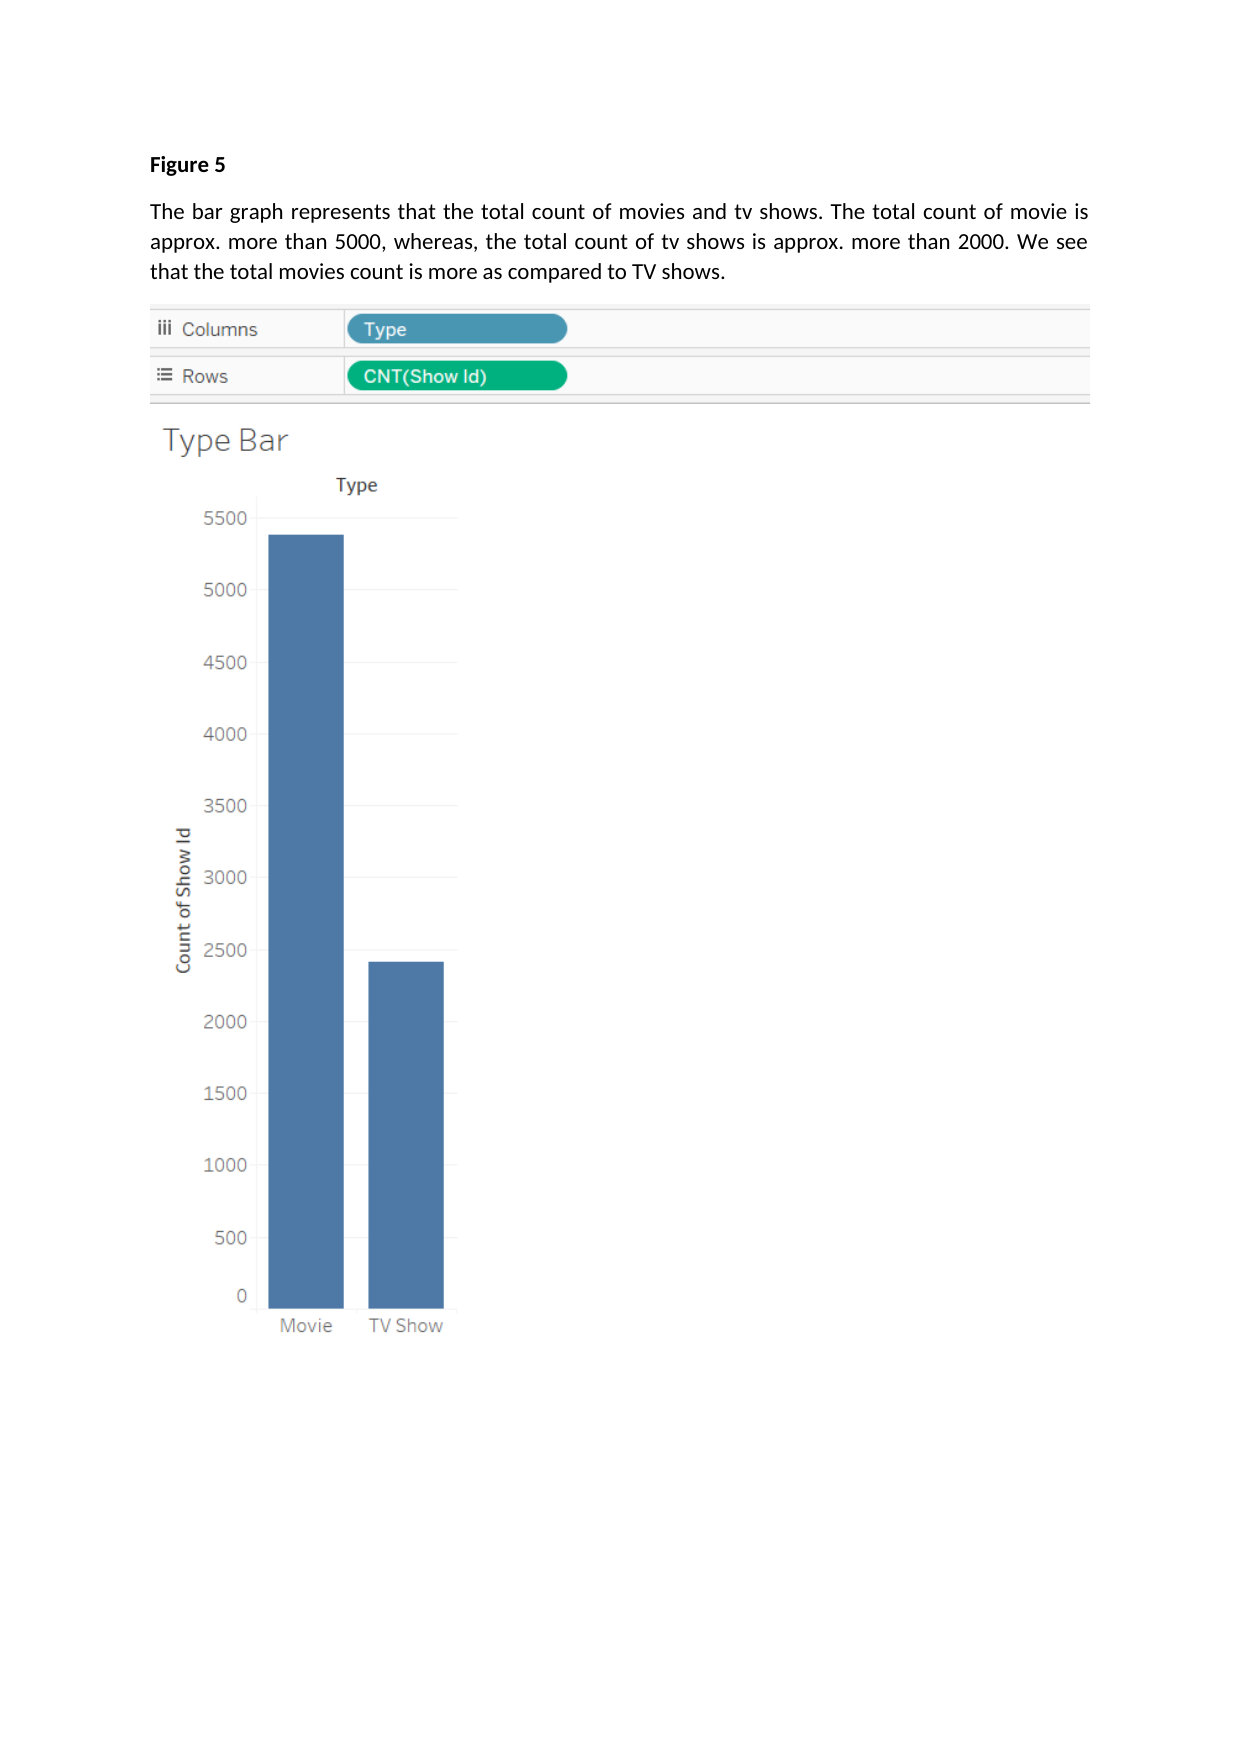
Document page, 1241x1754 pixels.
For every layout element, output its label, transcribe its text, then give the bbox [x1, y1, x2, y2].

text The bar graph represents that the total count of movies and tv shows. The total count of movie is approx. more than 5000, whereas, the total count of tv shows is approx. more than 2000. We see that the total movies count is more as compared to TV shows. [150, 197, 1090, 285]
text Figure 5 [150, 150, 1090, 178]
picture [150, 304, 1091, 1347]
